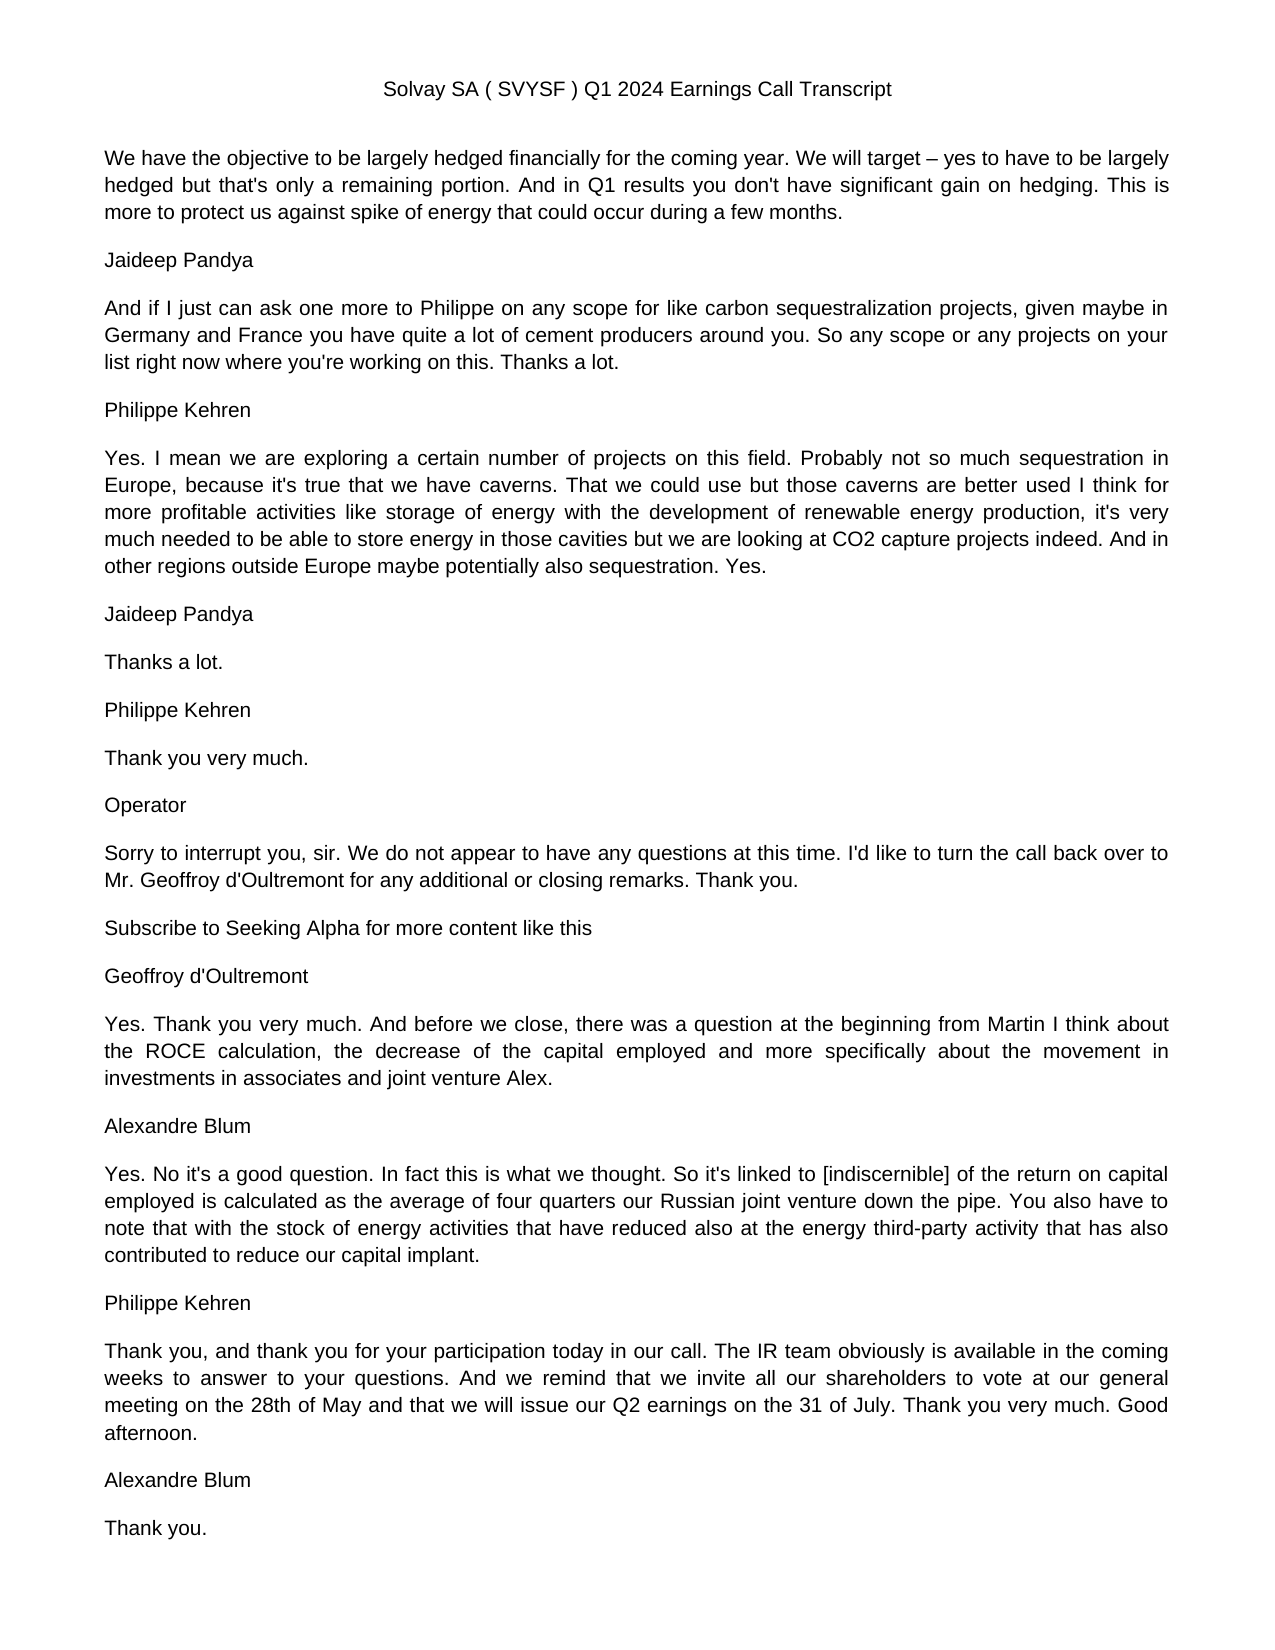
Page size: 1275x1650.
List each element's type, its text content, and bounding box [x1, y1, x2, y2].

text Operator [104, 790, 1171, 817]
text Geoffroy d'Oultremont [104, 961, 1171, 988]
text Alexandre Blum [104, 1465, 1171, 1492]
text We have the objective to be largely hedged financially for the coming year. We will target – yes to have to be largely hedged but that's only a remaining portion. And in Q1 results you don't have significant gain on hedging. This is more to protect us against spike of energy that could occur during a few months. [104, 142, 1171, 223]
text Sorry to interrupt you, sir. We do not appear to have any questions at this time. I'd like to turn the call back over to Mr. Geoffroy d'Oultremont for any additional or closing remarks. Thank you. [104, 838, 1171, 892]
text Subscribe to Seeking Alpha for more content like this [104, 913, 1171, 940]
text And if I just can ask one more to Philippe on any scope for like carbon sequestralization projects, given maybe in Germany and France you have quite a lot of cement producers around you. So any scope or any projects on your list right now where you're working on this. Thanks a lot. [104, 292, 1171, 373]
text Alexandre Blum [104, 1111, 1171, 1138]
text Philippe Kehren [104, 394, 1171, 421]
text Yes. I mean we are exploring a certain number of projects on this field. Probably not so much sequestration in Europe, because it's true that we have caverns. That we could use but those caverns are better used I think for more profitable activities like storage of energy with the development of renewable energy production, it's very much needed to be able to store energy in those cavities but we are looking at CO2 capture projects indeed. And in other regions outside Europe maybe potentially also sequestration. Yes. [104, 442, 1171, 578]
text Jaideep Pandya [104, 244, 1171, 271]
text Philippe Kehren [104, 694, 1171, 721]
text Thank you, and thank you for your participation today in our call. The IR team obviously is available in the coming weeks to answer to your questions. And we remind that we invite all our shareholders to vote at our general meeting on the 28th of May and that we will issue our Q2 earnings on the 31 of July. Thank you very much. Good afternoon. [104, 1336, 1171, 1444]
text Thanks a lot. [104, 646, 1171, 673]
text Yes. No it's a good question. In fact this is what we thought. So it's linked to [indiscernible] of the return on capital employed is calculated as the average of four quarters our Russian joint venture down the pipe. You also have to note that with the stock of energy activities that have reduced also at the energy third-party activity that has also contributed to reduce our capital implant. [104, 1159, 1171, 1267]
text Philippe Kehren [104, 1288, 1171, 1315]
text Yes. Thank you very much. And before we close, there was a question at the beginning from Martin I think about the ROCE calculation, the decrease of the capital employed and more specifically about the movement in investments in associates and joint venture Alex. [104, 1009, 1171, 1090]
text Jaideep Pandya [104, 598, 1171, 626]
text Thank you very much. [104, 742, 1171, 769]
text Thank you. [104, 1513, 1171, 1540]
